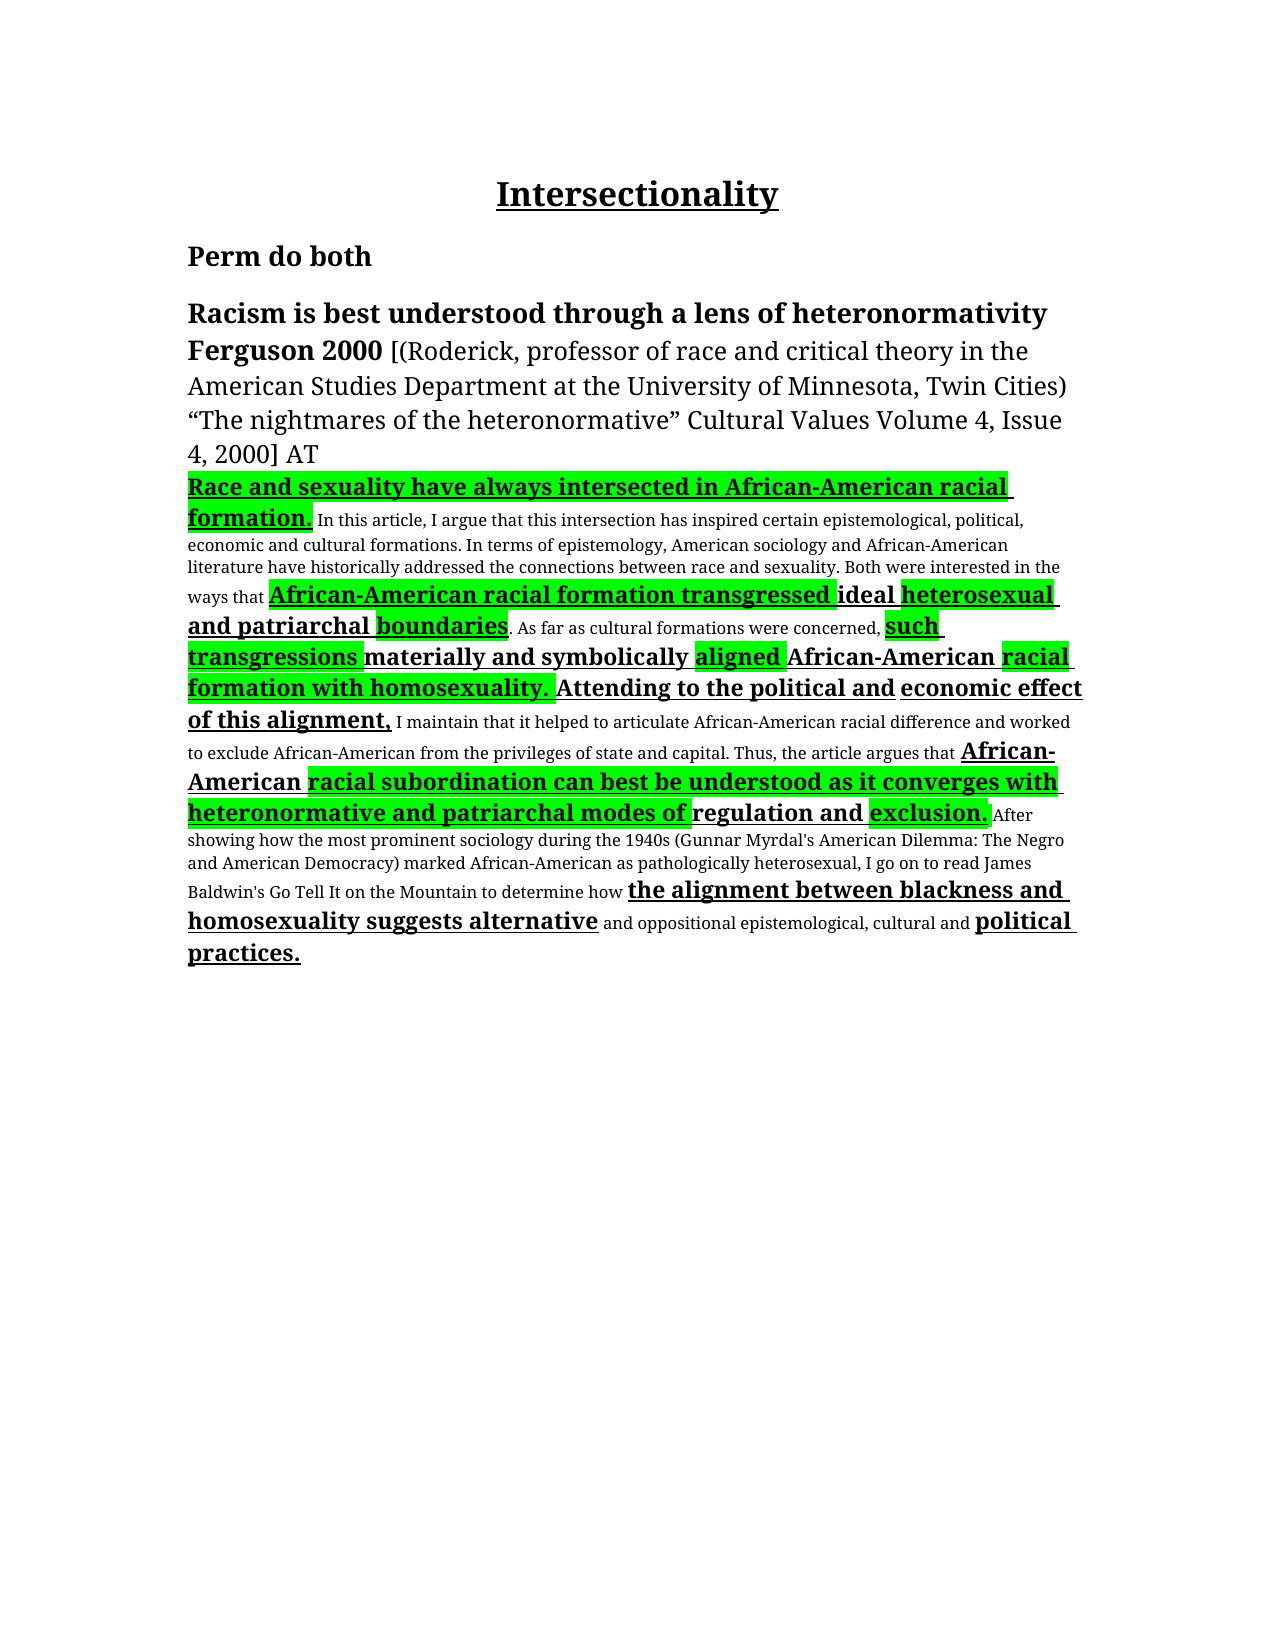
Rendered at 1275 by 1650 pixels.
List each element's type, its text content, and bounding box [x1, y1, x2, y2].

text Race and sexuality have always intersected in African-American racial formation. In this article, I argue that this intersection has inspired certain epistemological, political, economic and cultural formations. In terms of epistemology, American sociology and African-American literature have historically addressed the connections between race and sexuality. Both were interested in the ways that African-American racial formation transgressed ideal heterosexual and patriarchal boundaries. As far as cultural formations were concerned, such transgressions materially and symbolically aligned African-American racial formation with homosexuality. Attending to the political and economic effect of this alignment, I maintain that it helped to articulate African-American racial difference and worked to exclude African-American from the privileges of state and capital. Thus, the article argues that African-American racial subordination can best be understood as it converges with heteronormative and patriarchal modes of regulation and exclusion. After showing how the most prominent sociology during the 1940s (Gunnar Myrdal's American Dilemma: The Negro and American Democracy) marked African-American as pathologically heterosexual, I go on to read James Baldwin's Go Tell It on the Mountain to determine how the alignment between blackness and homosexuality suggests alternative and oppositional epistemological, cultural and political practices. [187, 471, 1087, 968]
subtitle Intersectionality [187, 171, 1087, 216]
subtitle Racism is best understood through a lens of heteronormativity [187, 295, 1087, 332]
text Ferguson 2000 [(Roderick, professor of race and critical theory in the American Studies Department at the University of Minnesota, Twin Cities) “The nightmares of the heteronormative” Cultural Values Volume 4, Issue 4, 2000] AT [187, 332, 1087, 471]
subtitle Perm do both [187, 237, 1087, 274]
